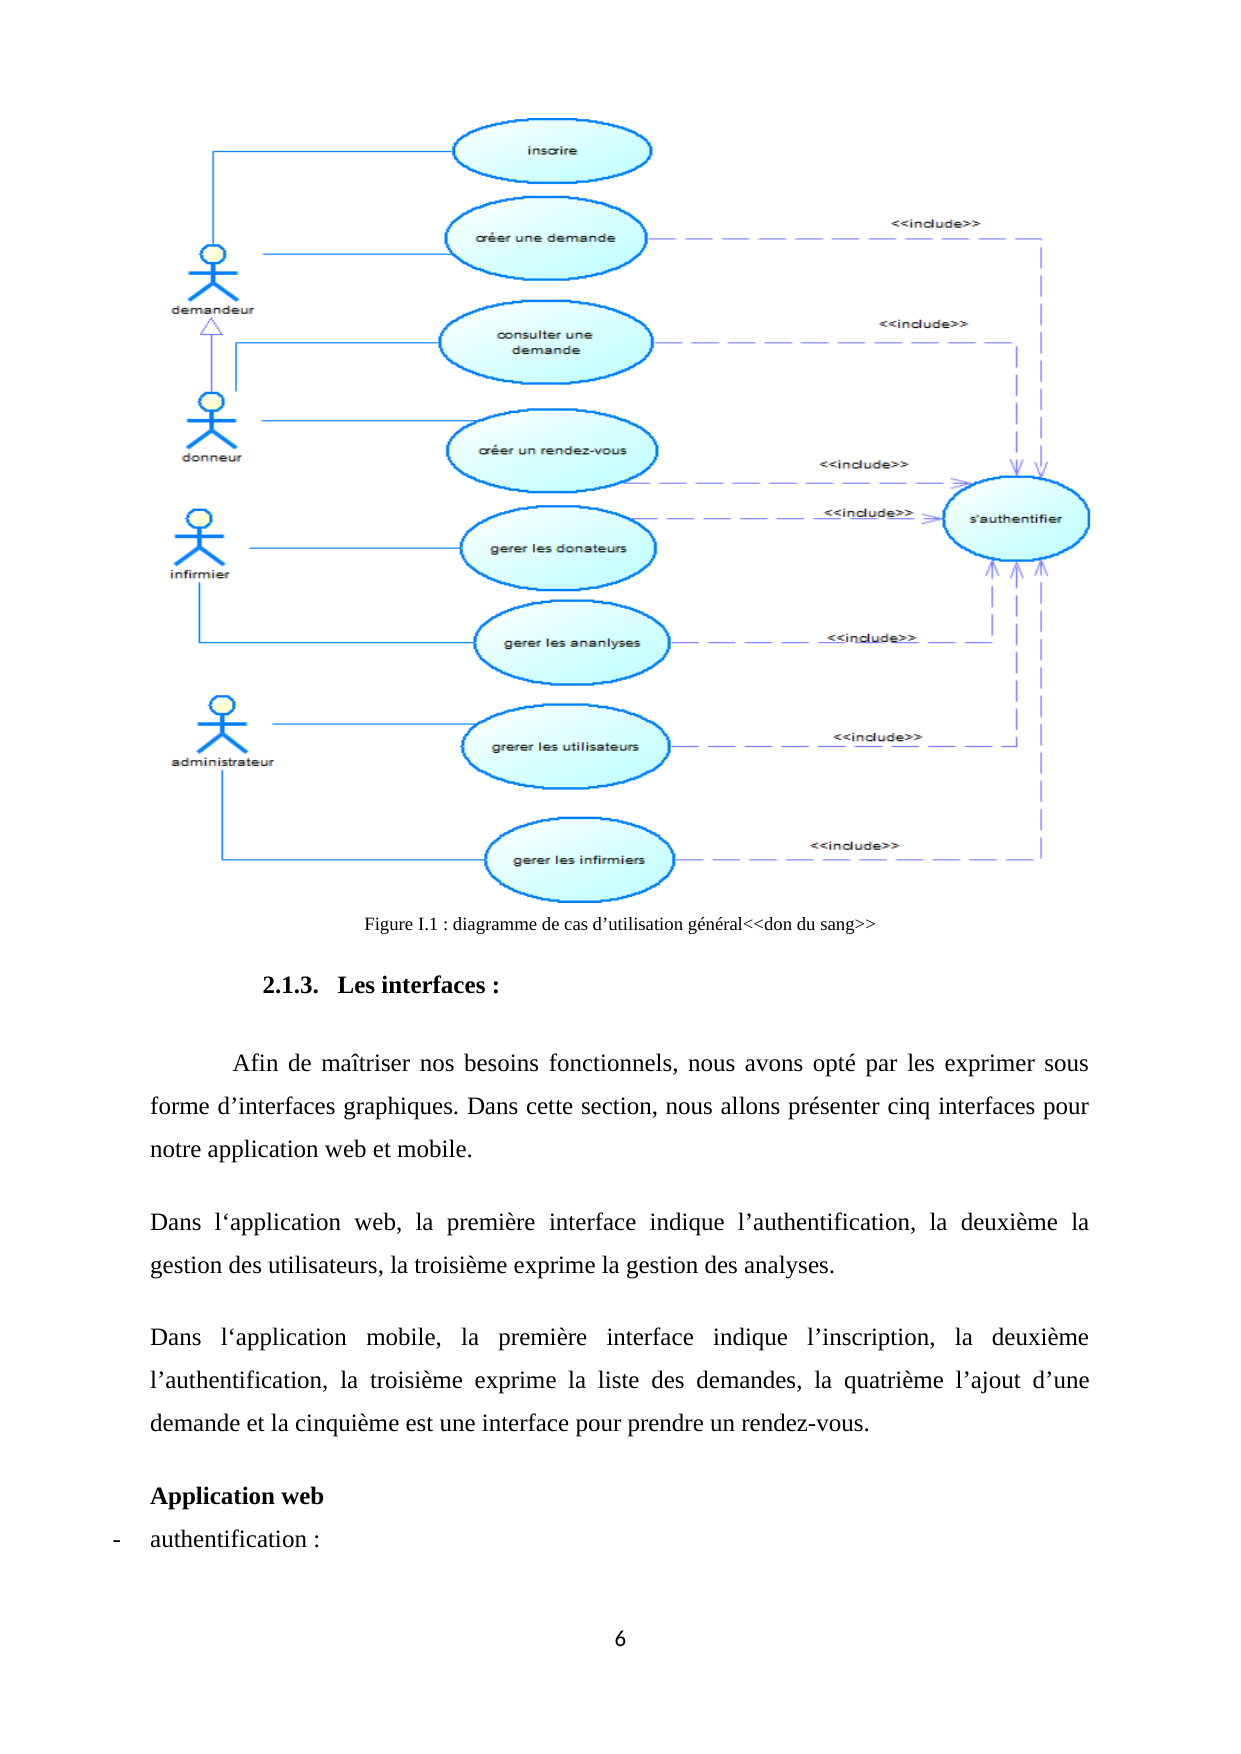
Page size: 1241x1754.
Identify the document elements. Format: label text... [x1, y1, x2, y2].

subtitle Les interfaces : [262, 970, 1090, 999]
list Figure I.1 : diagramme de cas d’utilisation général<<don du sang>> [150, 903, 1090, 935]
list Application web [150, 1481, 1090, 1509]
list authentification : [112, 1524, 1090, 1553]
text Dans l‘application web, la première interface indique l’authentification, la deuxième la gestion des utilisateurs, la troisième exprime la gestion des analyses. [150, 1207, 1090, 1279]
text Afin de maîtriser nos besoins fonctionnels, nous avons opté par les exprimer sous forme d’interfaces graphiques. Dans cette section, nous allons présenter cinq interfaces pour notre application web et mobile. [150, 1048, 1090, 1163]
picture [150, 118, 1091, 903]
text Dans l‘application mobile, la première interface indique l’inscription, la deuxième l’authentification, la troisième exprime la liste des demandes, la quatrième l’ajout d’une demande et la cinquième est une interface pour prendre un rendez-vous. [150, 1322, 1090, 1437]
